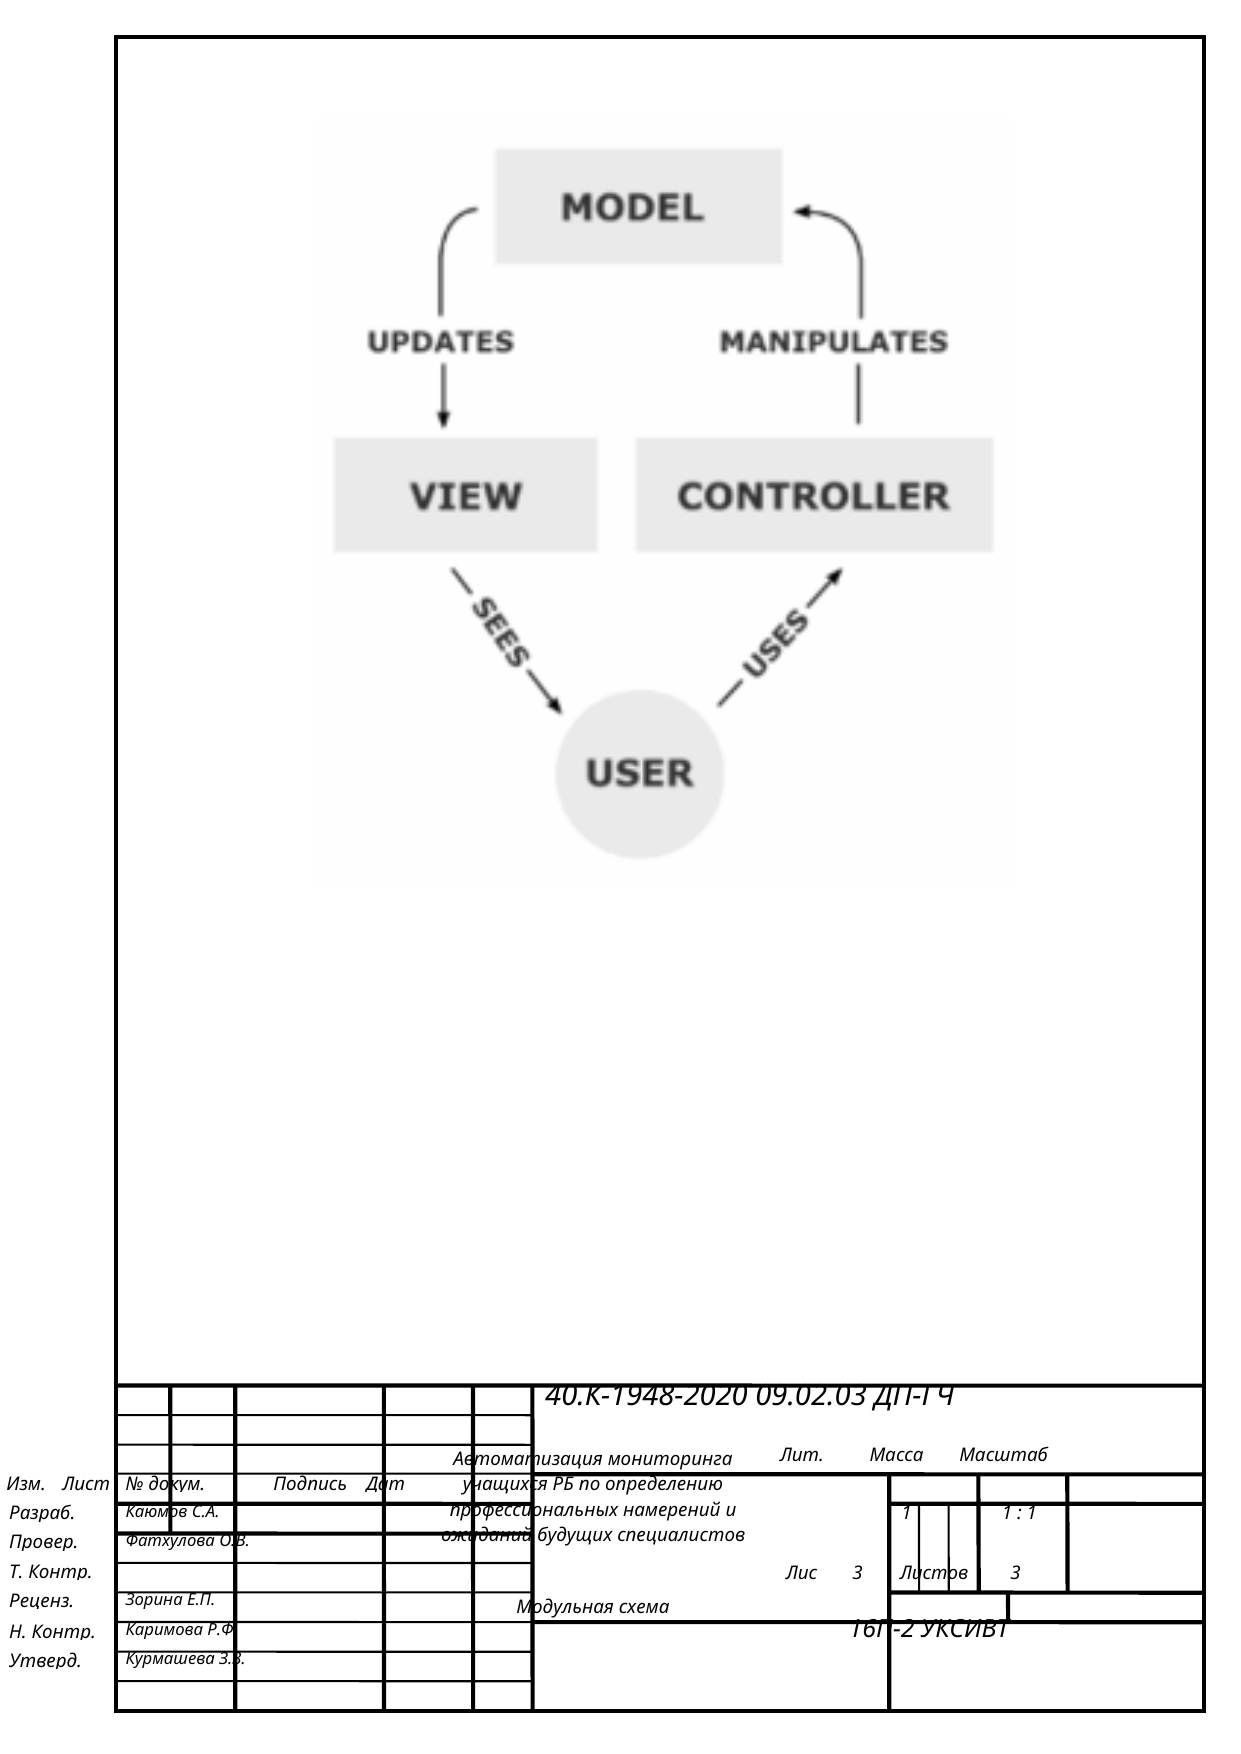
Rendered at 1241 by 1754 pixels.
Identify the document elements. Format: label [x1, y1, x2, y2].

picture [313, 118, 1015, 884]
